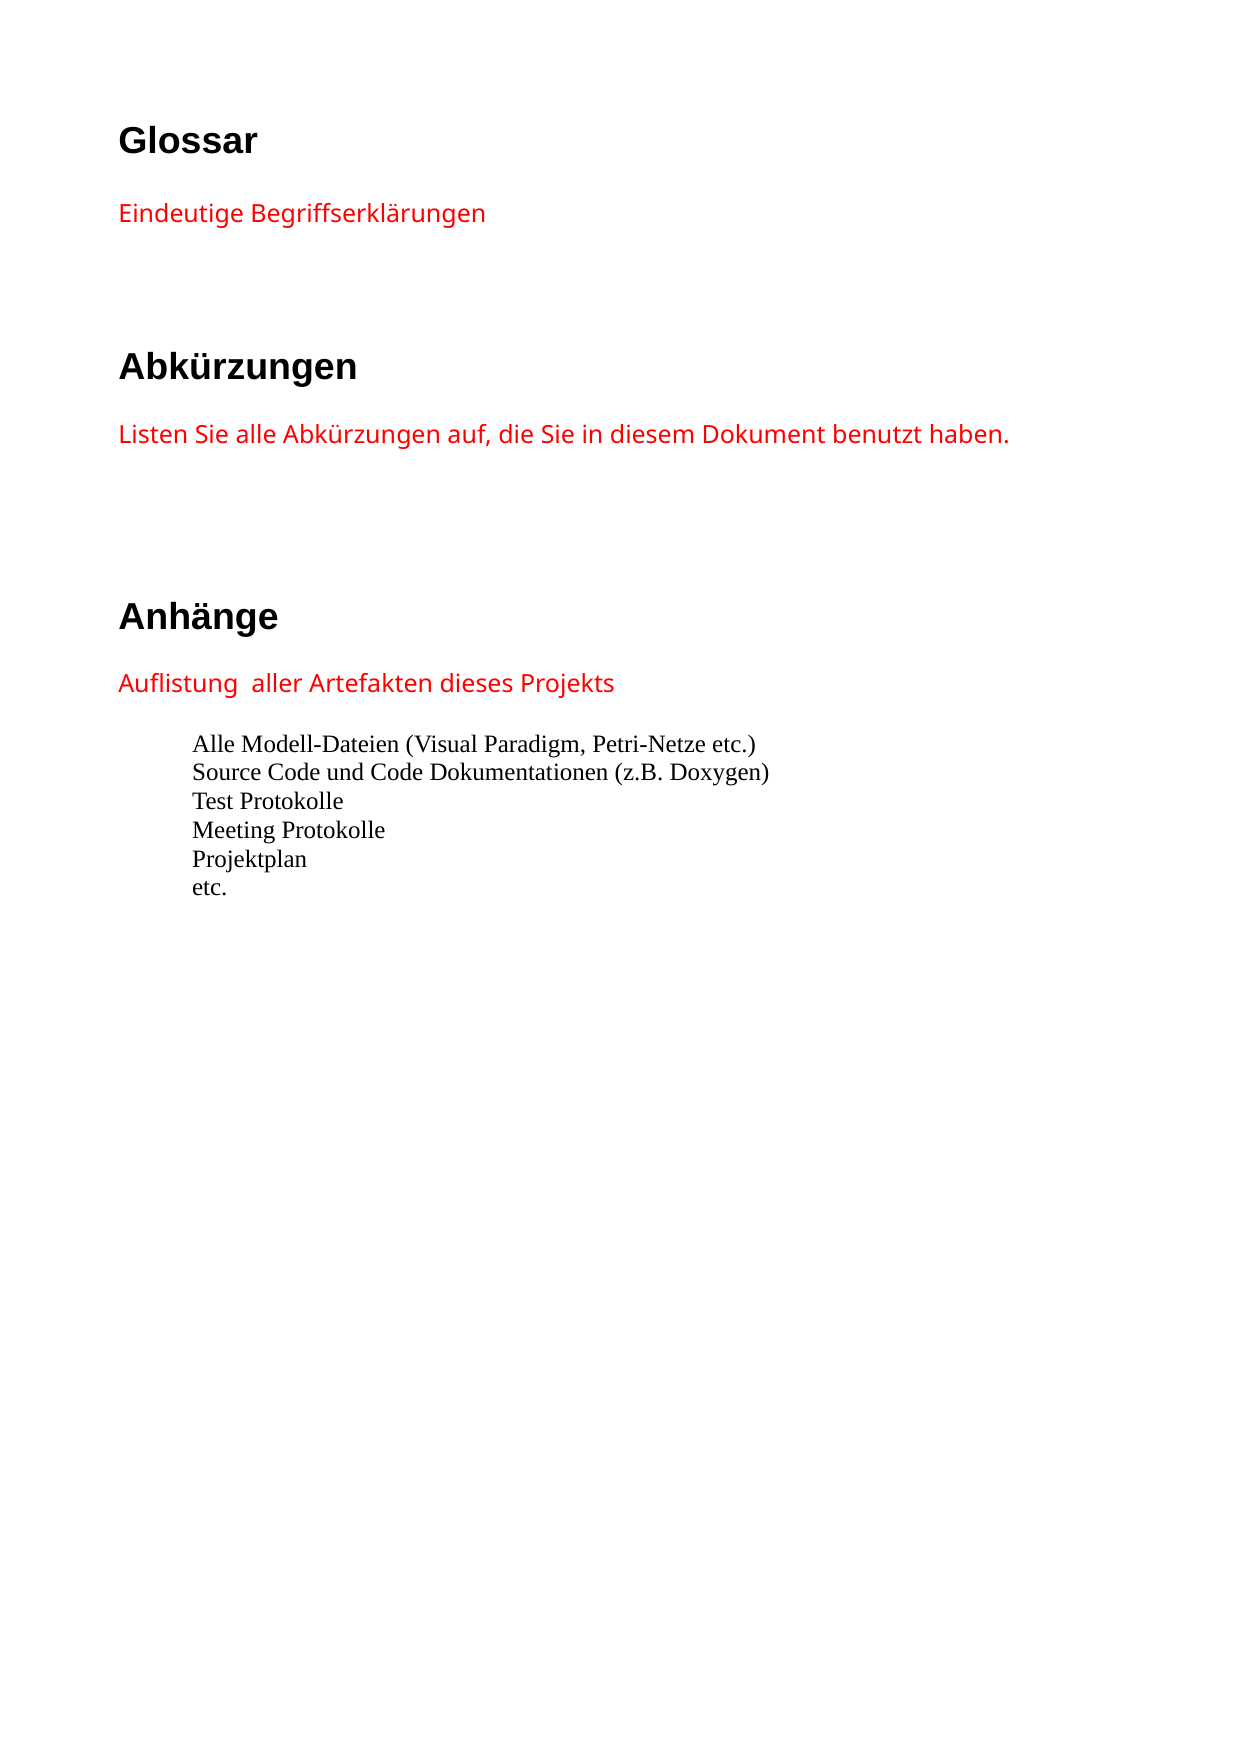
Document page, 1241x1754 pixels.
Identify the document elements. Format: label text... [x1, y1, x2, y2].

list Projektplan [156, 844, 1138, 872]
list Test Protokolle [156, 786, 1138, 815]
list Alle Modell-Dateien (Visual Paradigm, Petri-Netze etc.) [156, 729, 1138, 757]
text Eindeutige Begriffserklärungen [118, 195, 1138, 229]
text Listen Sie alle Abkürzungen auf, die Sie in diesem Dokument benutzt haben. [118, 416, 1138, 450]
list etc. [156, 872, 1138, 901]
text Anhänge [118, 594, 1138, 637]
list Source Code und Code Dokumentationen (z.B. Doxygen) [156, 757, 1138, 786]
list Meeting Protokolle [156, 815, 1138, 844]
text Auflistung aller Artefakten dieses Projekts [118, 666, 1138, 700]
text Glossar [118, 118, 1138, 161]
text Abkürzungen [118, 344, 1138, 387]
